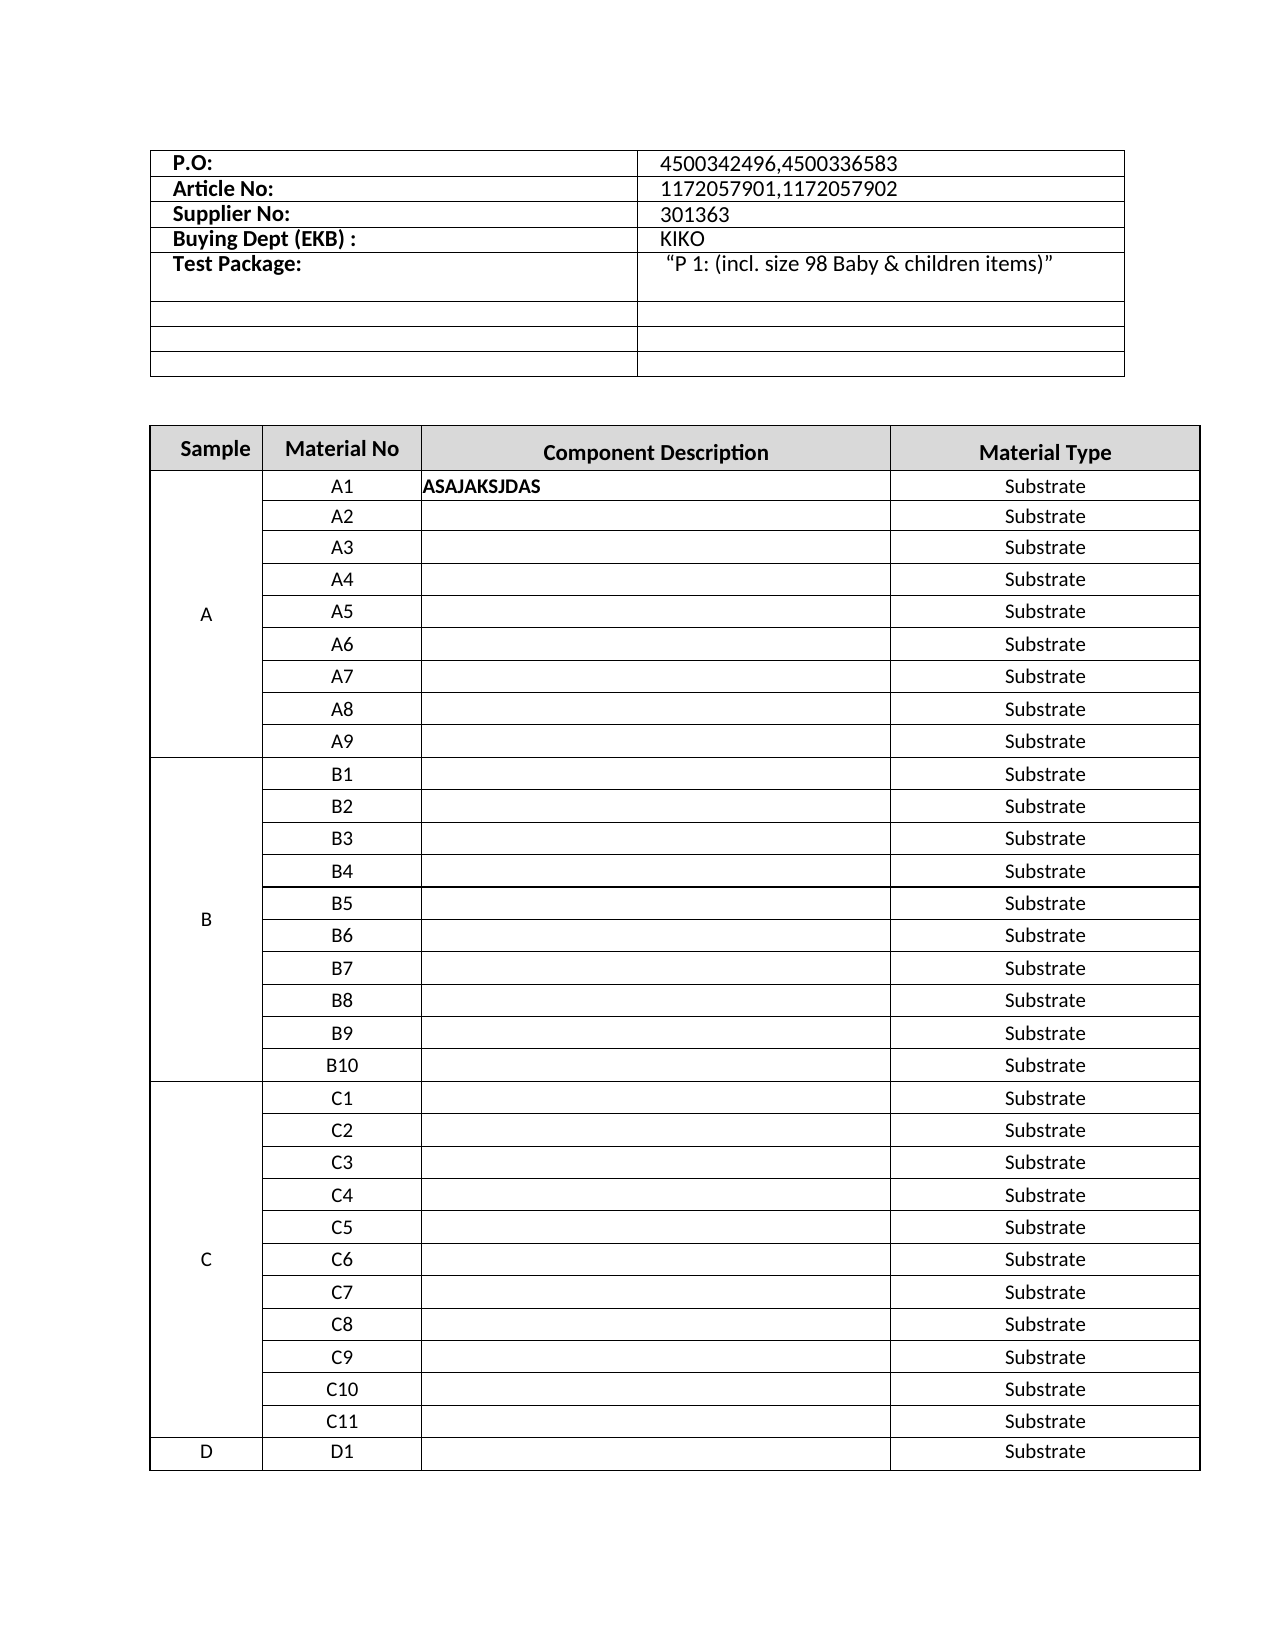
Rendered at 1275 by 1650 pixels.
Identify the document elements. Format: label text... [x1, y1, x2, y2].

table_cell B6 [263, 920, 421, 951]
table_cell D1 [263, 1438, 421, 1469]
table_cell [422, 790, 890, 822]
table_cell [422, 1373, 890, 1405]
table_cell [422, 888, 890, 919]
table_cell Substrate [891, 471, 1199, 500]
table_cell A7 [263, 661, 421, 692]
table_header Sample [151, 426, 262, 470]
table_cell [151, 327, 637, 351]
table_cell Substrate [891, 564, 1199, 595]
table_cell [422, 1406, 890, 1437]
table_header P.O: [151, 151, 637, 176]
table_cell Substrate [891, 758, 1199, 789]
table_cell Substrate [891, 1114, 1199, 1146]
table_cell C9 [263, 1341, 421, 1372]
table_cell [422, 1211, 890, 1243]
table_cell [422, 1082, 890, 1113]
table_cell [638, 352, 1124, 376]
table_cell [422, 596, 890, 627]
table_cell B [151, 758, 262, 1081]
table_cell KIKO [638, 228, 1124, 252]
table_cell A1 [263, 471, 421, 500]
table_cell [422, 1147, 890, 1178]
table_cell [422, 1438, 890, 1469]
table_header Material Type e [891, 426, 1199, 470]
table_cell Substrate [891, 1276, 1199, 1307]
table_cell [638, 327, 1124, 351]
table_cell A5 [263, 596, 421, 627]
table_cell C5 [263, 1211, 421, 1243]
table_cell A8 [263, 693, 421, 724]
table_cell A9 [263, 725, 421, 757]
table_cell Substrate [891, 661, 1199, 692]
table_cell [422, 1341, 890, 1372]
table_cell Substrate [891, 1373, 1199, 1405]
table_cell B2 [263, 790, 421, 822]
table_cell Substrate [891, 952, 1199, 983]
table_cell B8 [263, 985, 421, 1016]
table_cell [638, 302, 1124, 326]
table_cell Substrate [891, 985, 1199, 1016]
table_cell A6 [263, 628, 421, 659]
table_cell Substrate [891, 725, 1199, 757]
table_cell Substrate [891, 628, 1199, 659]
table_cell B4 [263, 855, 421, 886]
table_cell Substrate [891, 596, 1199, 627]
table_cell B3 [263, 823, 421, 854]
table_cell [422, 952, 890, 983]
table_cell [422, 1017, 890, 1048]
table_cell C4 [263, 1179, 421, 1210]
table_cell C10 [263, 1373, 421, 1405]
table_cell [422, 1179, 890, 1210]
table_cell [422, 693, 890, 724]
table_cell Substrate [891, 888, 1199, 919]
table_cell [422, 564, 890, 595]
table_cell Substrate [891, 1211, 1199, 1243]
table_cell A3 [263, 531, 421, 562]
table_cell [422, 1276, 890, 1307]
table_cell Substrate [891, 790, 1199, 822]
table_cell C7 [263, 1276, 421, 1307]
table_cell B7 [263, 952, 421, 983]
table_cell Substrate [891, 1406, 1199, 1437]
table_cell D [151, 1438, 262, 1469]
table_cell Substrate [891, 1017, 1199, 1048]
table_cell [422, 855, 890, 886]
table_header 4500342496,4500336583 [638, 151, 1124, 176]
table_cell Substrate [891, 1082, 1199, 1113]
table_cell Substrate [891, 855, 1199, 886]
table_cell C8 [263, 1309, 421, 1340]
table_cell [422, 920, 890, 951]
table_cell 1172057901,1172057902 [638, 177, 1124, 201]
table_cell B9 [263, 1017, 421, 1048]
table_cell Test Package: [151, 253, 637, 301]
table_cell [151, 302, 637, 326]
table_cell [422, 1049, 890, 1081]
table_cell Buying Dept (EKB) : [151, 228, 637, 252]
table_cell Substrate [891, 920, 1199, 951]
table_cell B1 [263, 758, 421, 789]
table_cell A2 [263, 501, 421, 530]
table_cell Substrate [891, 693, 1199, 724]
table_cell ASAJAKSJDAS [422, 471, 890, 500]
table_cell Substrate [891, 1309, 1199, 1340]
table_cell Substrate [891, 531, 1199, 562]
table_cell [422, 985, 890, 1016]
table_cell Substrate [891, 1147, 1199, 1178]
table_cell C2 [263, 1114, 421, 1146]
table_cell [422, 823, 890, 854]
table_cell “P 1: (incl. size 98 Baby & children items)” [638, 253, 1124, 301]
table_cell C6 [263, 1244, 421, 1275]
table_header Component Description [422, 426, 890, 470]
table_cell B10 [263, 1049, 421, 1081]
table_cell C3 [263, 1147, 421, 1178]
table_cell Article No: [151, 177, 637, 201]
table_cell [422, 758, 890, 789]
table_cell [422, 1244, 890, 1275]
table_cell C11 [263, 1406, 421, 1437]
table_cell [422, 501, 890, 530]
table_cell C [151, 1082, 262, 1437]
table_cell Substrate [891, 1341, 1199, 1372]
table_cell A [151, 471, 262, 757]
table_cell [422, 531, 890, 562]
table_cell B5 [263, 888, 421, 919]
table_cell A4 [263, 564, 421, 595]
table_cell [422, 1114, 890, 1146]
table_cell Substrate [891, 1049, 1199, 1081]
table_cell [422, 725, 890, 757]
table_cell Substrate [891, 1244, 1199, 1275]
table_cell 301363 [638, 202, 1124, 227]
table_cell Substrate [891, 823, 1199, 854]
table_cell [422, 628, 890, 659]
table_cell [422, 1309, 890, 1340]
table_cell Supplier No: [151, 202, 637, 227]
table_header Material No [263, 426, 421, 470]
table_cell Substrate [891, 1438, 1199, 1469]
table_cell Substrate [891, 501, 1199, 530]
table_cell Substrate [891, 1179, 1199, 1210]
table_cell C1 [263, 1082, 421, 1113]
table_cell [151, 352, 637, 376]
table_cell [422, 661, 890, 692]
